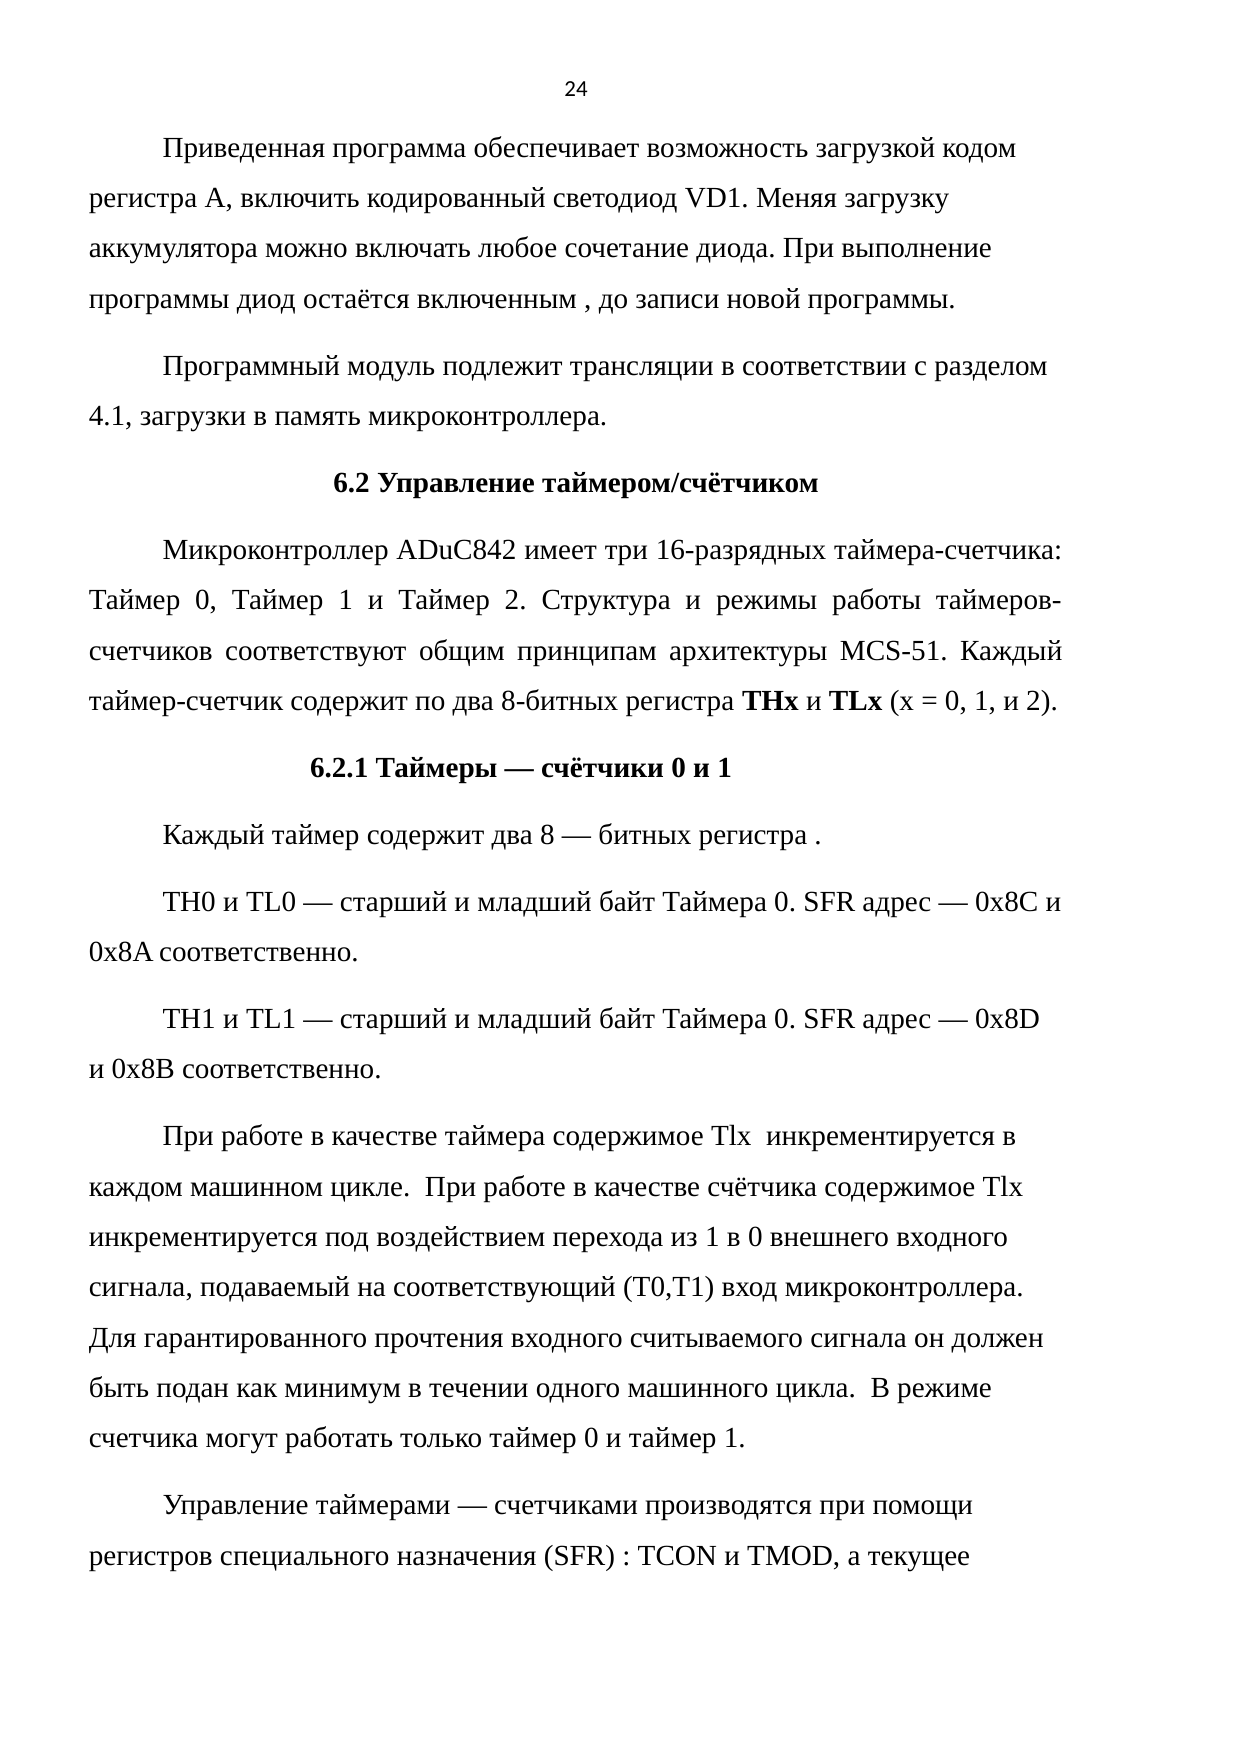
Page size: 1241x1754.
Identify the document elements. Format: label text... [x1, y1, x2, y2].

text Программный модуль подлежит трансляции в соответствии с разделом 4.1, загрузки в память микроконтроллера. [88, 348, 1063, 432]
text 6.2 Управление таймером/счётчиком [88, 465, 1063, 498]
text 6.2.1 Таймеры — счётчики 0 и 1 [88, 750, 1063, 783]
text Приведенная программа обеспечивает возможность загрузкой кодом регистра A, включить кодированный светодиод VD1. Меняя загрузку аккумулятора можно включать любое сочетание диода. При выполнение программы диод остаётся включенным , до записи новой программы. [88, 130, 1063, 314]
text TH1 и TL1 — старший и младший байт Таймера 0. SFR адрес — 0x8D и 0x8B соответственно. [88, 1001, 1063, 1085]
text При работе в качестве таймера содержимое Tlx инкрементируется в каждом машинном цикле. При работе в качестве счётчика содержимое Tlx инкрементируется под воздействием перехода из 1 в 0 внешнего входного сигнала, подаваемый на соответствующий (T0,T1) вход микроконтроллера. Для гарантированного прочтения входного считываемого сигнала он должен быть подан как минимум в течении одного машинного цикла. В режиме счетчика могут работать только таймер 0 и таймер 1. [88, 1118, 1063, 1454]
text TH0 и TL0 — старший и младший байт Таймера 0. SFR адрес — 0x8C и 0x8A соответственно. [88, 884, 1063, 968]
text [88, 1487, 1063, 1571]
text Каждый таймер содержит два 8 — битных регистра . [88, 817, 1063, 850]
text Микроконтроллер ADuC842 имеет три 16-разрядных таймера-счетчика: Таймер 0, Таймер 1 и Таймер 2. Структура и режимы работы таймеров-счетчиков соответствуют общим принципам архитектуры MCS-51. Каждый таймер-счетчик содержит по два 8-битных регистра THx и TLx (x = 0, 1, и 2). [88, 532, 1063, 716]
